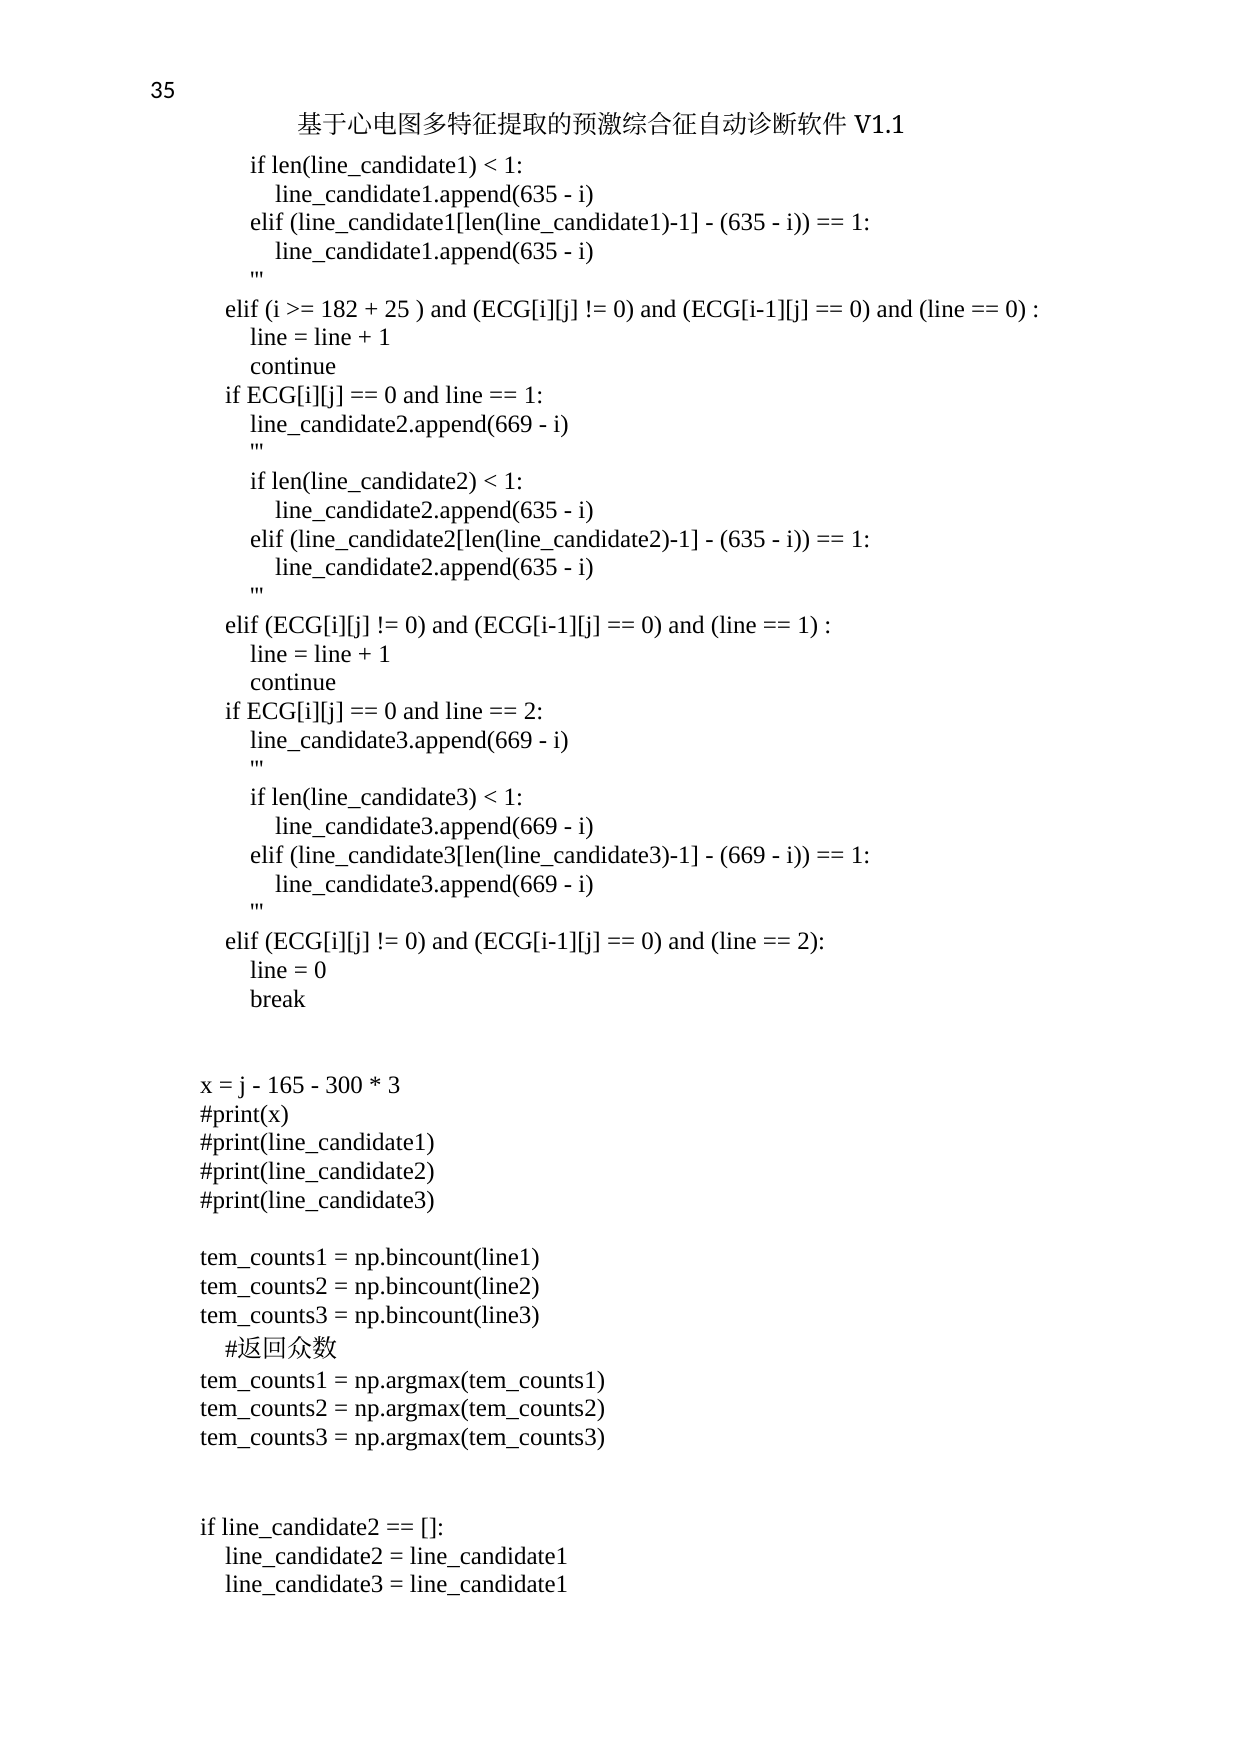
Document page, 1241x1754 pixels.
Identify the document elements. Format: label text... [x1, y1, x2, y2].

text ''' [150, 265, 1090, 294]
text if line_candidate2 == []: [150, 1512, 1090, 1541]
text line_candidate3.append(669 - i) [150, 725, 1090, 754]
text elif (ECG[i][j] != 0) and (ECG[i-1][j] == 0) and (line == 2): [150, 926, 1090, 955]
text ''' [150, 754, 1090, 782]
text tem_counts2 = np.argmax(tem_counts2) [150, 1393, 1090, 1422]
text tem_counts1 = np.argmax(tem_counts1) [150, 1365, 1090, 1393]
text tem_counts1 = np.bincount(line1) [150, 1242, 1090, 1271]
text #print(line_candidate3) [150, 1185, 1090, 1214]
text #返回众数 [150, 1329, 1090, 1365]
text #print(line_candidate2) [150, 1156, 1090, 1185]
text elif (line_candidate3[len(line_candidate3)-1] - (669 - i)) == 1: [150, 840, 1090, 869]
text line_candidate2.append(635 - i) [150, 495, 1090, 524]
text line_candidate2.append(669 - i) [150, 409, 1090, 437]
text ''' [150, 581, 1090, 610]
text break [150, 984, 1090, 1012]
text line_candidate3.append(669 - i) [150, 869, 1090, 897]
text continue [150, 667, 1090, 696]
text continue [150, 351, 1090, 380]
text line_candidate3.append(669 - i) [150, 811, 1090, 840]
text if ECG[i][j] == 0 and line == 1: [150, 380, 1090, 409]
text elif (i >= 182 + 25 ) and (ECG[i][j] != 0) and (ECG[i-1][j] == 0) and (line == 0) : [150, 294, 1090, 322]
text if ECG[i][j] == 0 and line == 2: [150, 696, 1090, 725]
text line_candidate1.append(635 - i) [150, 236, 1090, 265]
text #print(line_candidate1) [150, 1127, 1090, 1156]
text line = line + 1 [150, 322, 1090, 351]
text elif (line_candidate1[len(line_candidate1)-1] - (635 - i)) == 1: [150, 207, 1090, 236]
text if len(line_candidate3) < 1: [150, 782, 1090, 811]
text line_candidate2.append(635 - i) [150, 552, 1090, 581]
text line_candidate3 = line_candidate1 [150, 1569, 1090, 1598]
text x = j - 165 - 300 * 3 [150, 1070, 1090, 1099]
text elif (ECG[i][j] != 0) and (ECG[i-1][j] == 0) and (line == 1) : [150, 610, 1090, 639]
text tem_counts3 = np.argmax(tem_counts3) [150, 1422, 1090, 1451]
text ''' [150, 437, 1090, 466]
text line = 0 [150, 955, 1090, 984]
text ''' [150, 897, 1090, 926]
text elif (line_candidate2[len(line_candidate2)-1] - (635 - i)) == 1: [150, 524, 1090, 552]
text if len(line_candidate2) < 1: [150, 466, 1090, 495]
text line_candidate2 = line_candidate1 [150, 1541, 1090, 1569]
text #print(x) [150, 1099, 1090, 1127]
text if len(line_candidate1) < 1: [150, 150, 1090, 179]
text line_candidate1.append(635 - i) [150, 179, 1090, 207]
text tem_counts2 = np.bincount(line2) [150, 1271, 1090, 1300]
text line = line + 1 [150, 639, 1090, 667]
text tem_counts3 = np.bincount(line3) [150, 1300, 1090, 1329]
